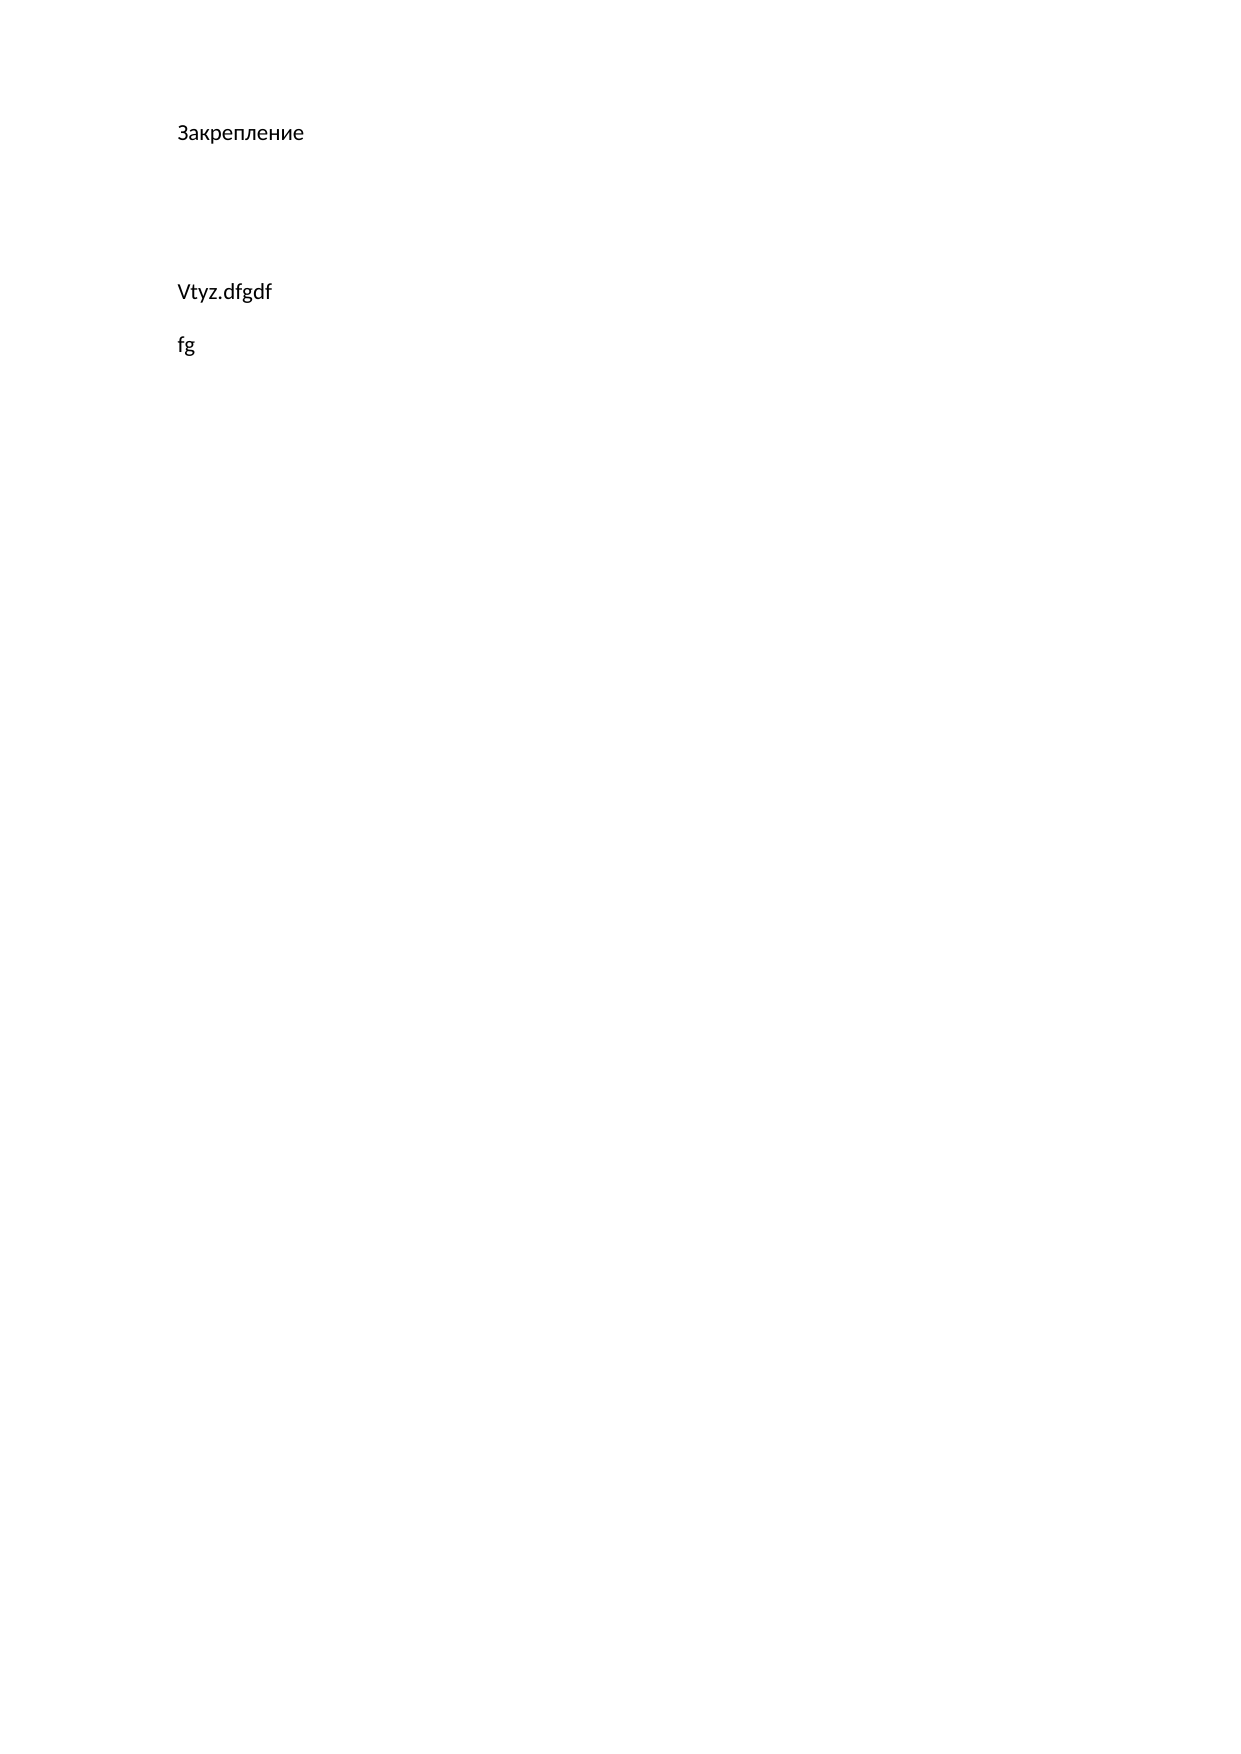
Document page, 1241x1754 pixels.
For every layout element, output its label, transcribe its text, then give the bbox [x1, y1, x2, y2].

text Vtyz.dfgdf [177, 277, 1152, 305]
text Закрепление [177, 118, 1152, 146]
text fg [177, 330, 1152, 358]
